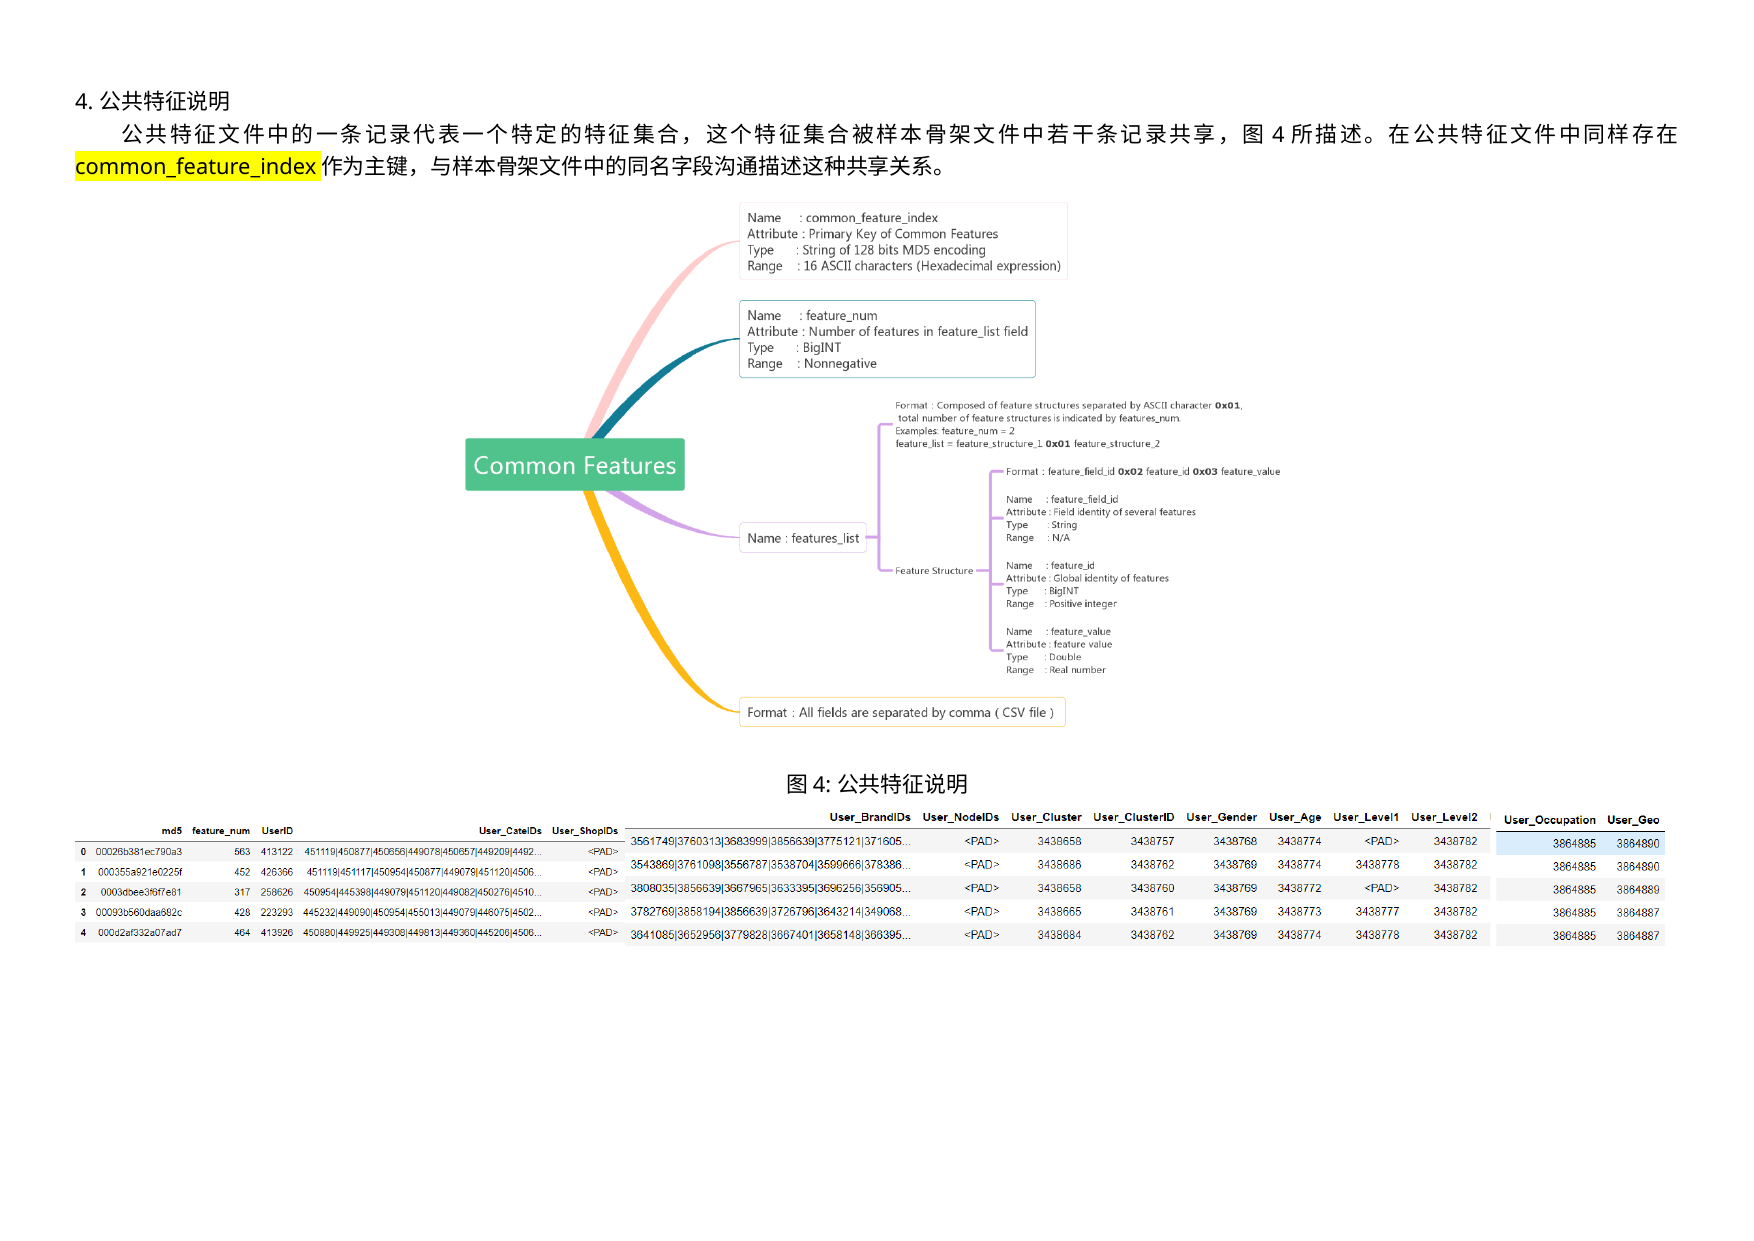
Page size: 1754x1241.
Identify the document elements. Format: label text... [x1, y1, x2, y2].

text 公共特征文件中的一条记录代表一个特定的特征集合，这个特征集合被样本骨架文件中若干条记录共享，图4所描述。在公共特征文件中同样存在common_feature_index作为主键，与样本骨架文件中的同名字段沟通描述这种共享关系。 [75, 116, 1679, 181]
text 图 4: 公共特征说明 [75, 766, 1679, 799]
picture [1496, 801, 1670, 946]
picture [444, 181, 1310, 750]
text 4. 公共特征说明 [75, 84, 1679, 116]
picture [75, 798, 1491, 946]
